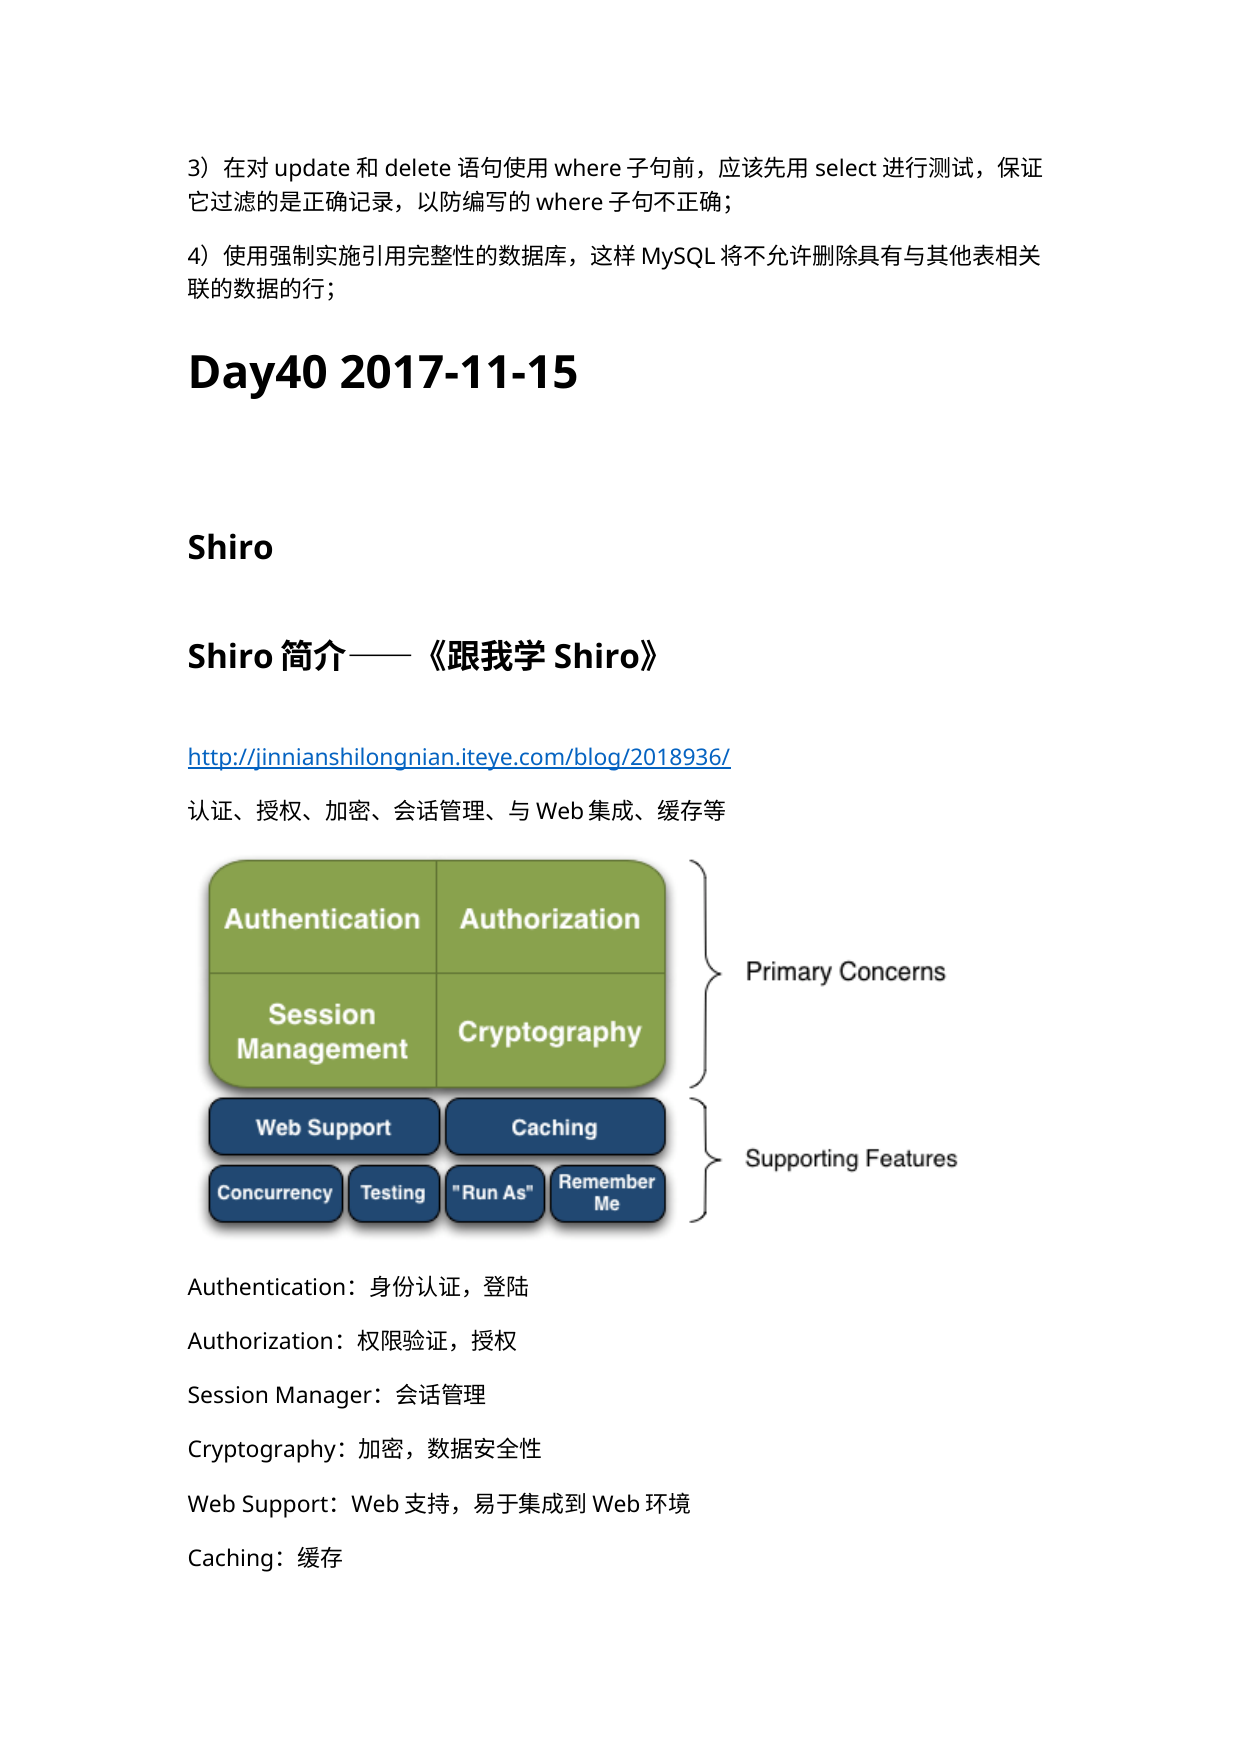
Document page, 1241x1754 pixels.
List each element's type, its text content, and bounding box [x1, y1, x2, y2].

text Web Support：Web支持，易于集成到Web环境 [187, 1486, 1053, 1519]
text Caching：缓存 [187, 1540, 1053, 1573]
text Session Manager：会话管理 [187, 1377, 1053, 1411]
picture [187, 846, 962, 1248]
text 3）在对update 和 delete 语句使用 where子句前，应该先用 select 进行测试，保证它过滤的是正确记录，以防编写的where子句不正确； [187, 150, 1053, 217]
subtitle Shiro简介——《跟我学Shiro》 [187, 630, 1053, 678]
text http://jinnianshilongnian.iteye.com/blog/2018936/ [187, 741, 1053, 772]
text 4）使用强制实施引用完整性的数据库，这样MySQL将不允许删除具有与其他表相关联的数据的行； [187, 237, 1053, 304]
text Authorization：权限验证，授权 [187, 1323, 1053, 1356]
text Cryptography：加密，数据安全性 [187, 1431, 1053, 1465]
subtitle Day40 2017-11-15 [187, 339, 1053, 402]
subtitle Shiro [187, 524, 1053, 569]
text 认证、授权、加密、会话管理、与Web集成、缓存等 [187, 793, 1053, 826]
text Authentication：身份认证，登陆 [187, 1269, 1053, 1302]
